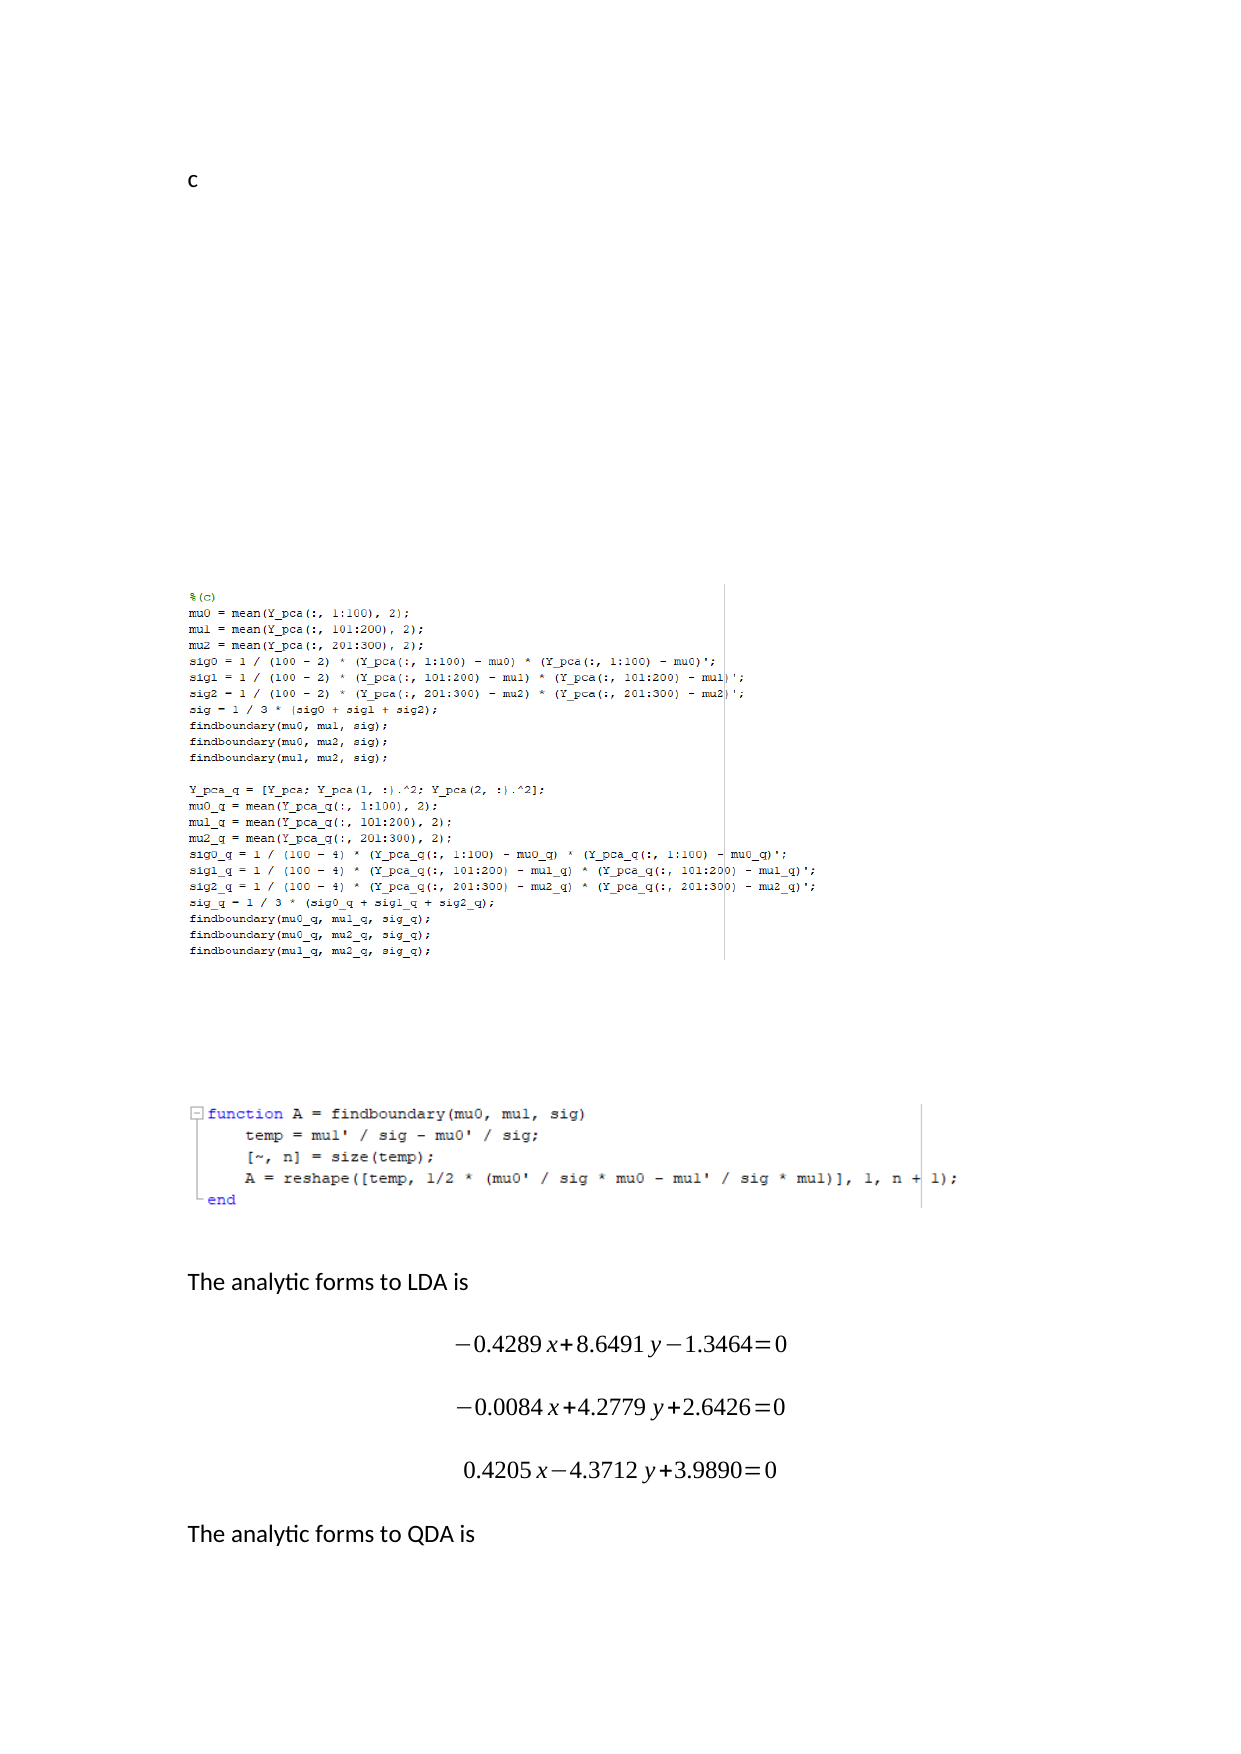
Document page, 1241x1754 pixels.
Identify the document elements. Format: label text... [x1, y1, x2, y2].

picture [187, 1104, 1051, 1208]
text The analytic forms to QDA is [187, 1517, 1053, 1549]
text c [187, 162, 1053, 584]
picture [187, 584, 1053, 960]
text The analytic forms to LDA is [187, 1265, 1053, 1297]
